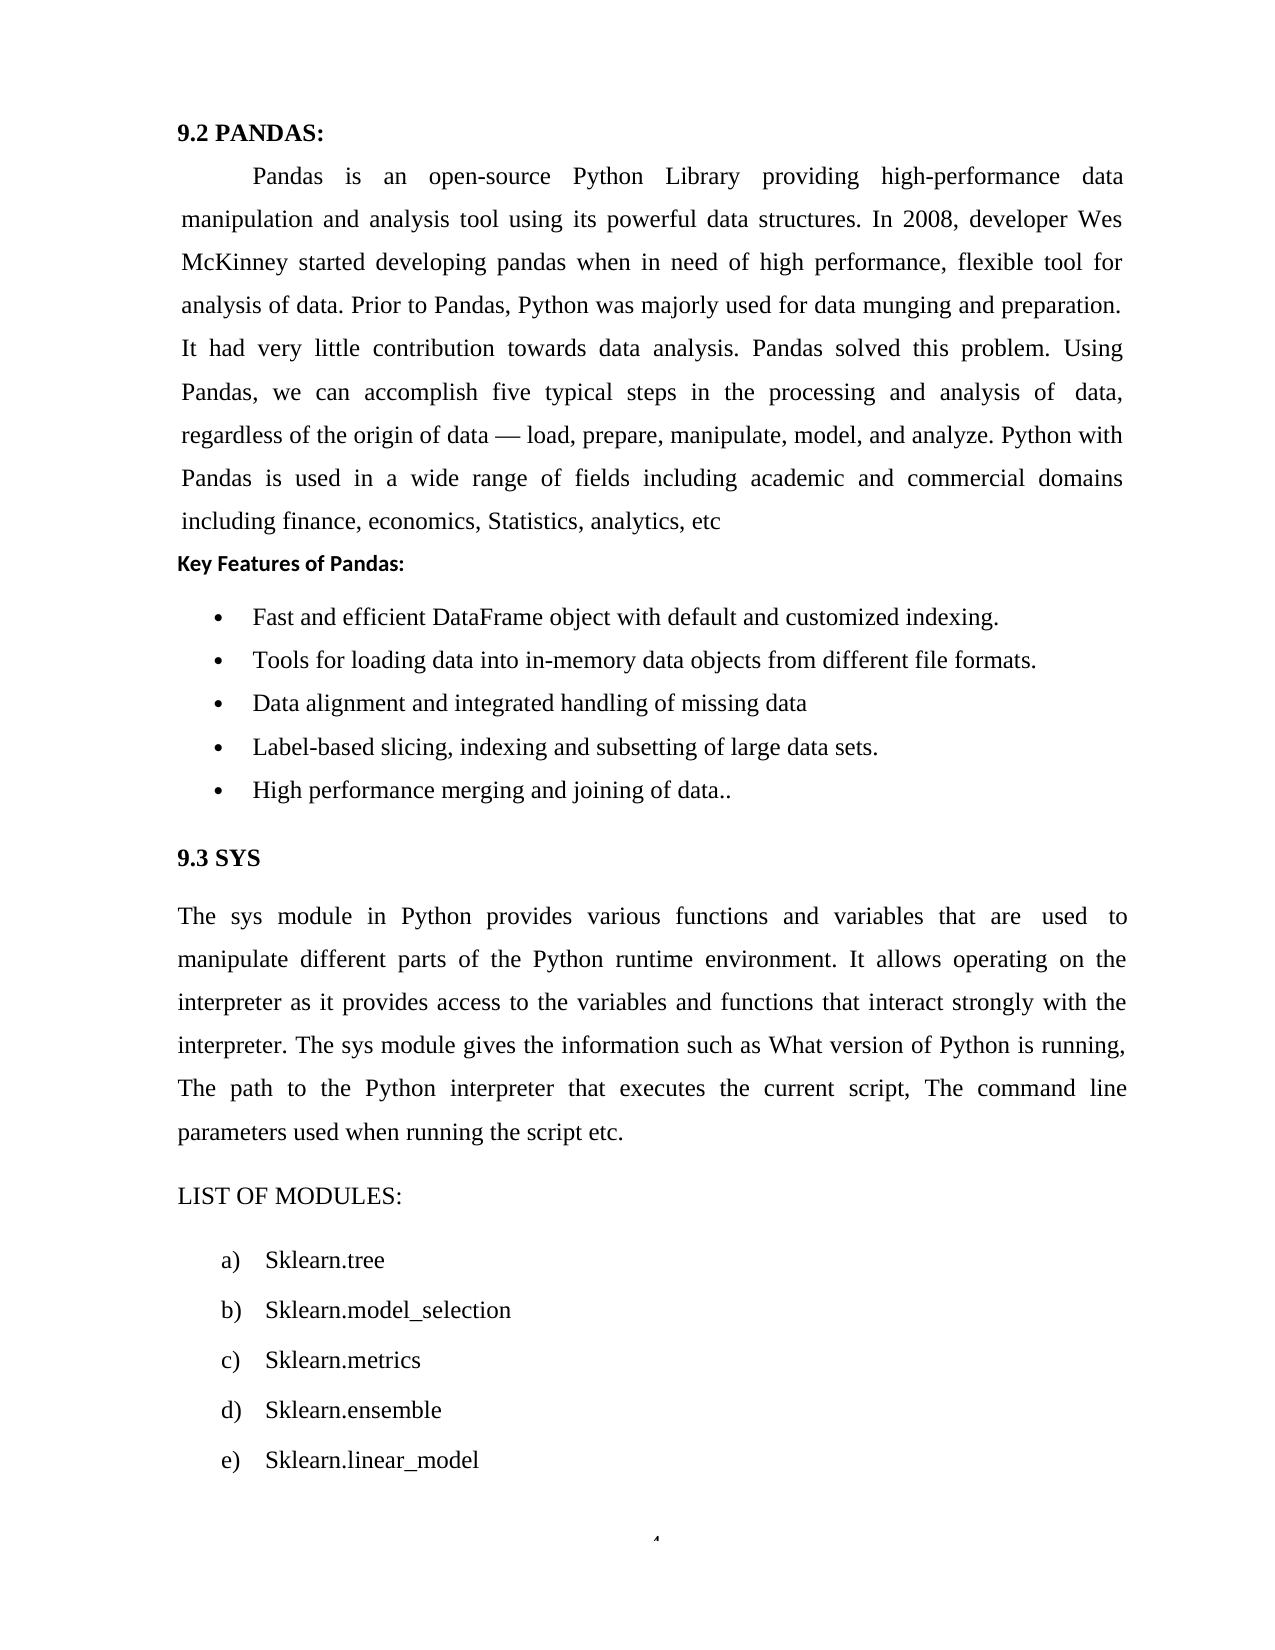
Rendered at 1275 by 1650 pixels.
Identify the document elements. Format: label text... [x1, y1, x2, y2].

list Sklearn.ensemble [221, 1395, 1175, 1424]
text The sys module in Python provides various functions and variables that are used to manipulate different parts of the Python runtime environment. It allows operating on the interpreter as it provides access to the variables and functions that interact strongly with the interpreter. The sys module gives the information such as What version of Python is running, The path to the Python interpreter that executes the current script, The command line parameters used when running the script etc. [177, 901, 1128, 1145]
list Sklearn.linear_model [221, 1445, 1175, 1474]
list Fast and efficient DataFrame object with default and customized indexing. [214, 602, 1175, 631]
text LIST OF MODULES: [177, 1181, 1175, 1210]
list Data alignment and integrated handling of missing data [214, 688, 1175, 717]
list High performance merging and joining of data.. [214, 775, 1175, 803]
list Sklearn.model_selection [221, 1295, 1175, 1324]
list Label-based slicing, indexing and subsetting of large data sets. [214, 732, 1175, 761]
subtitle PANDAS: [177, 118, 1175, 147]
text Key Features of Pandas: [177, 549, 1175, 577]
subtitle SYS [177, 843, 1175, 872]
list Sklearn.metrics [221, 1345, 1175, 1374]
list Tools for loading data into in-memory data objects from different file formats. [214, 646, 1175, 674]
list Sklearn.tree [221, 1245, 1175, 1274]
text Pandas is an open-source Python Library providing high-performance data manipulation and analysis tool using its powerful data structures. In 2008, developer Wes McKinney started developing pandas when in need of high performance, flexible tool for analysis of data. Prior to Pandas, Python was majorly used for data munging and preparation. It had very little contribution towards data analysis. Pandas solved this problem. Using Pandas, we can accomplish five typical steps in the processing and analysis of data, regardless of the origin of data — load, prepare, manipulate, model, and analyze. Python with Pandas is used in a wide range of fields including academic and commercial domains including finance, economics, Statistics, analytics, etc [181, 161, 1123, 535]
